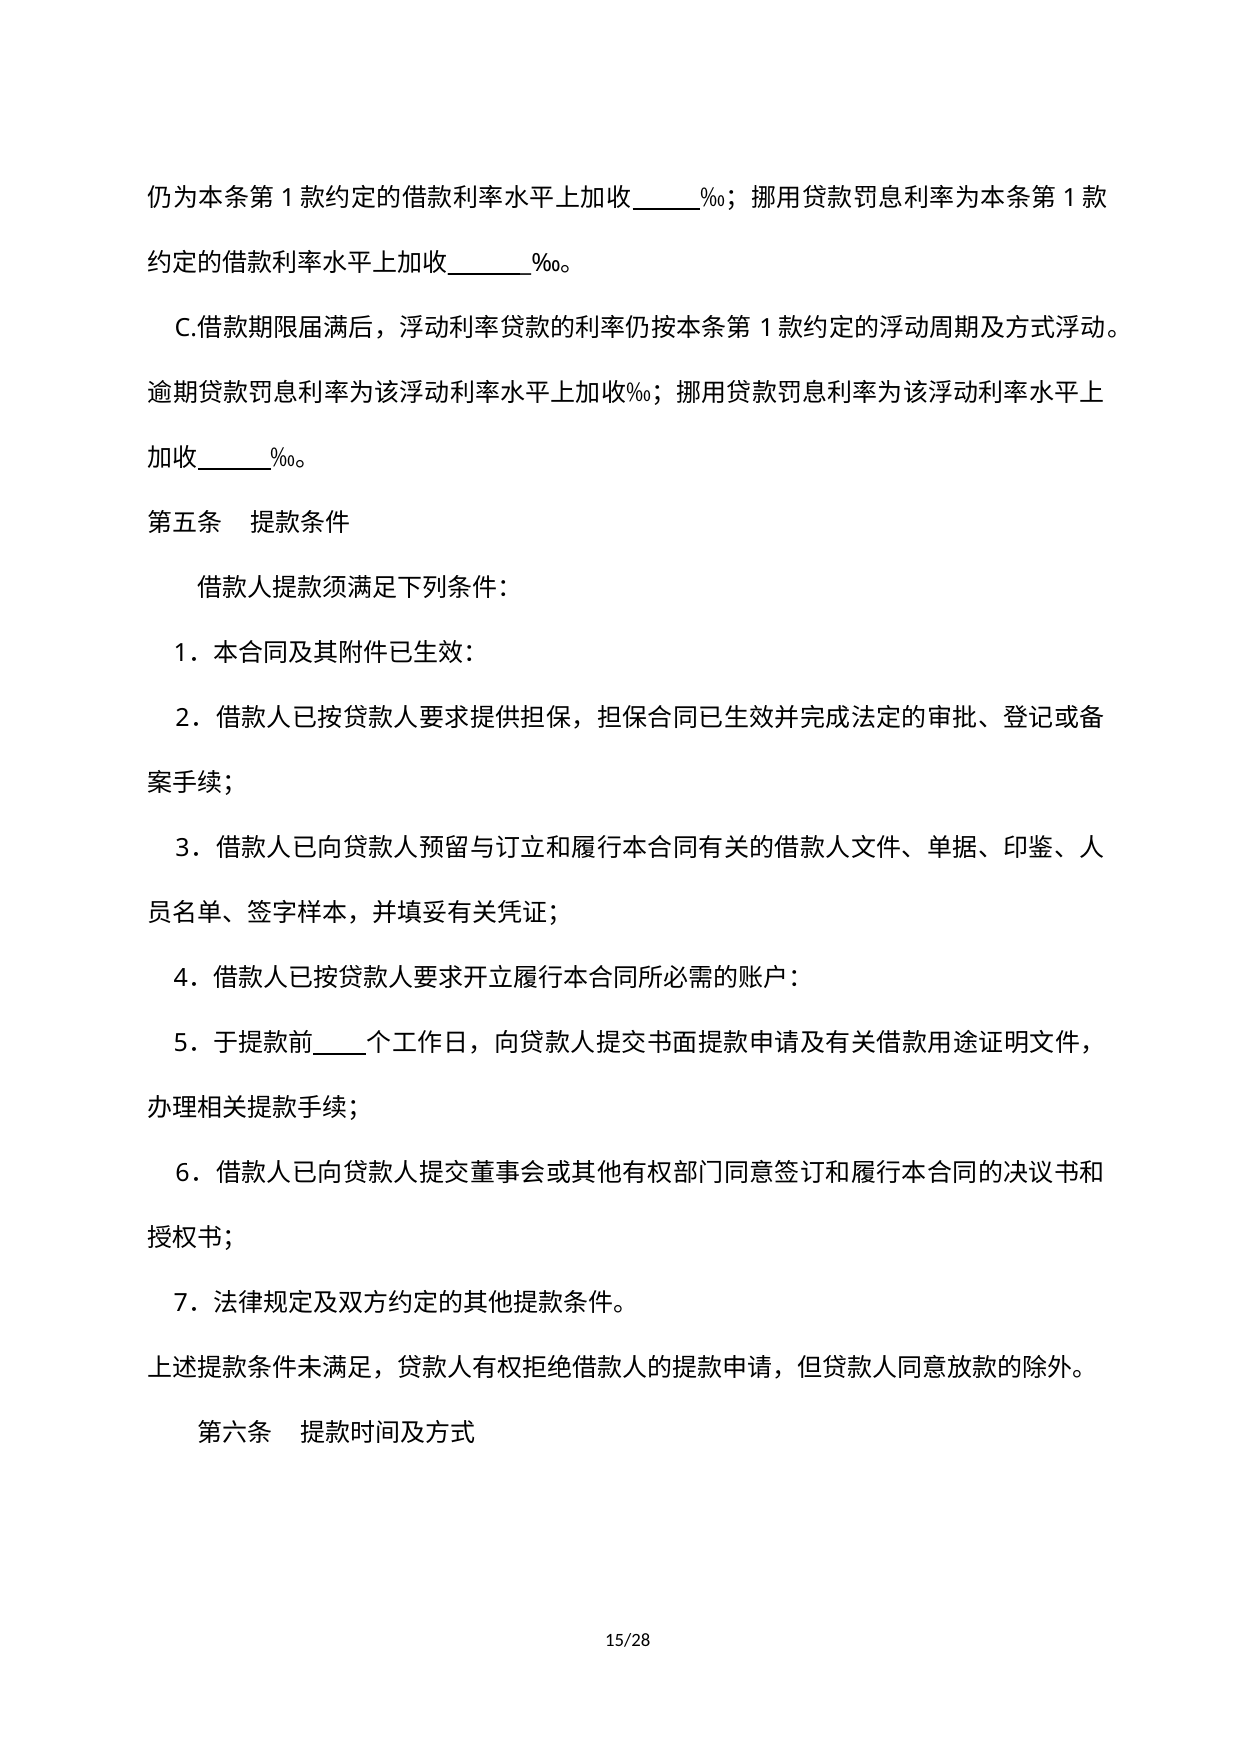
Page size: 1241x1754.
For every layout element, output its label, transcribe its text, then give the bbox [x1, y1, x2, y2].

text 1．本合同及其附件已生效： [148, 618, 1107, 683]
text 5．于提款前 个工作日，向贷款人提交书面提款申请及有关借款用途证明文件，办理相关提款手续； [148, 1008, 1107, 1138]
text 3．借款人已向贷款人预留与订立和履行本合同有关的借款人文件、单据、印鉴、人员名单、签字样本，并填妥有关凭证； [148, 813, 1107, 943]
text 第五条 提款条件 [148, 488, 1107, 553]
text 借款人提款须满足下列条件： [148, 553, 1107, 618]
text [148, 163, 1107, 293]
text 4．借款人已按贷款人要求开立履行本合同所必需的账户： [148, 943, 1107, 1008]
text 第六条 提款时间及方式 [148, 1398, 1107, 1463]
text 7．法律规定及双方约定的其他提款条件。 [148, 1268, 1107, 1333]
text 2．借款人已按贷款人要求提供担保，担保合同已生效并完成法定的审批、登记或备案手续； [148, 683, 1107, 813]
text C.借款期限届满后，浮动利率贷款的利率仍按本条第1款约定的浮动周期及方式浮动。逾期贷款罚息利率为该浮动利率水平上加收‰；挪用贷款罚息利率为该浮动利率水平上加收 ‰。 [148, 293, 1107, 488]
text 上述提款条件未满足，贷款人有权拒绝借款人的提款申请，但贷款人同意放款的除外。 [148, 1333, 1107, 1398]
text 6．借款人已向贷款人提交董事会或其他有权部门同意签订和履行本合同的决议书和授权书； [148, 1138, 1107, 1268]
